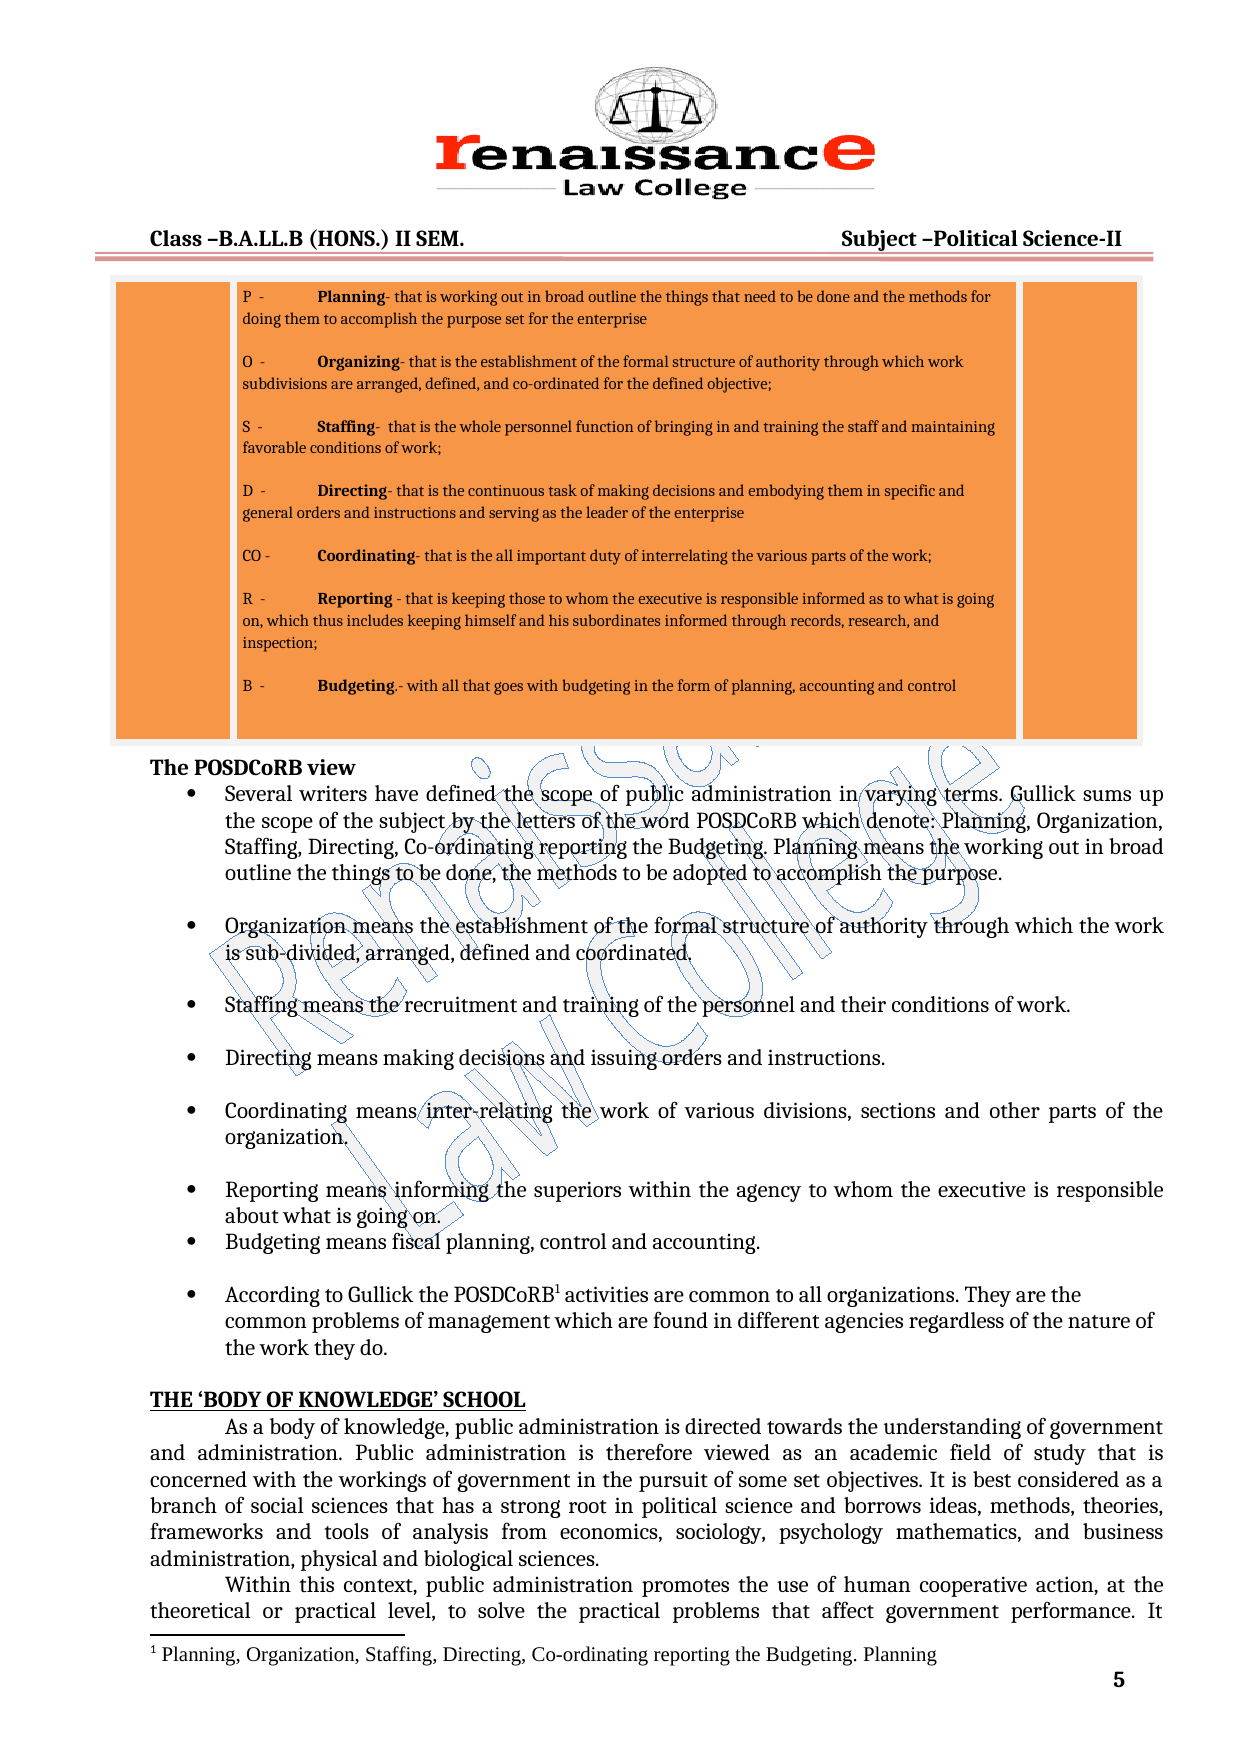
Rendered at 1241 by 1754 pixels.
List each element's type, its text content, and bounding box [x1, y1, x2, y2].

list Organization means the establishment of the formal structure of authority through which the work is sub-divided, arranged, defined and coordinated. [187, 913, 1165, 966]
list Budgeting means fiscal planning, control and accounting. [187, 1229, 1165, 1256]
list According to Gullick the POSDCoRB activities are common to all organizations. They are the common problems of management which are found in different agencies regardless of the nature of the work they do. [187, 1282, 1165, 1361]
list Directing means making decisions and issuing orders and instructions. [187, 1045, 1165, 1071]
text THE ‘BODY OF KNOWLEDGE’ SCHOOL [150, 1387, 1165, 1414]
picture [412, 65, 903, 200]
list Reporting means informing the superiors within the agency to whom the executive is responsible about what is going on. [187, 1176, 1165, 1229]
text As a body of knowledge, public administration is directed towards the understanding of government and administration. Public administration is therefore viewed as an academic field of study that is concerned with the workings of government in the pursuit of some set objectives. It is best considered as a branch of social sciences that has a strong root in political science and borrows ideas, methods, theories, frameworks and tools of analysis from economics, sociology, psychology mathematics, and business administration, physical and biological sciences. [150, 1414, 1165, 1572]
list Staffing means the recruitment and training of the personnel and their conditions of work. [187, 992, 1165, 1018]
text The POSDCoRB view [150, 755, 1165, 781]
list Coordinating means inter-relating the work of various divisions, sections and other parts of the organization. [187, 1097, 1165, 1150]
list Several writers have defined the scope of public administration in varying terms. Gullick sums up the scope of the subject by the letters of the word POSDCoRB which denote: Planning, Organization, Staffing, Directing, Co-ordinating reporting the Budgeting. Planning means the working out in broad outline the things to be done, the methods to be adopted to accomplish the purpose. [187, 781, 1165, 887]
